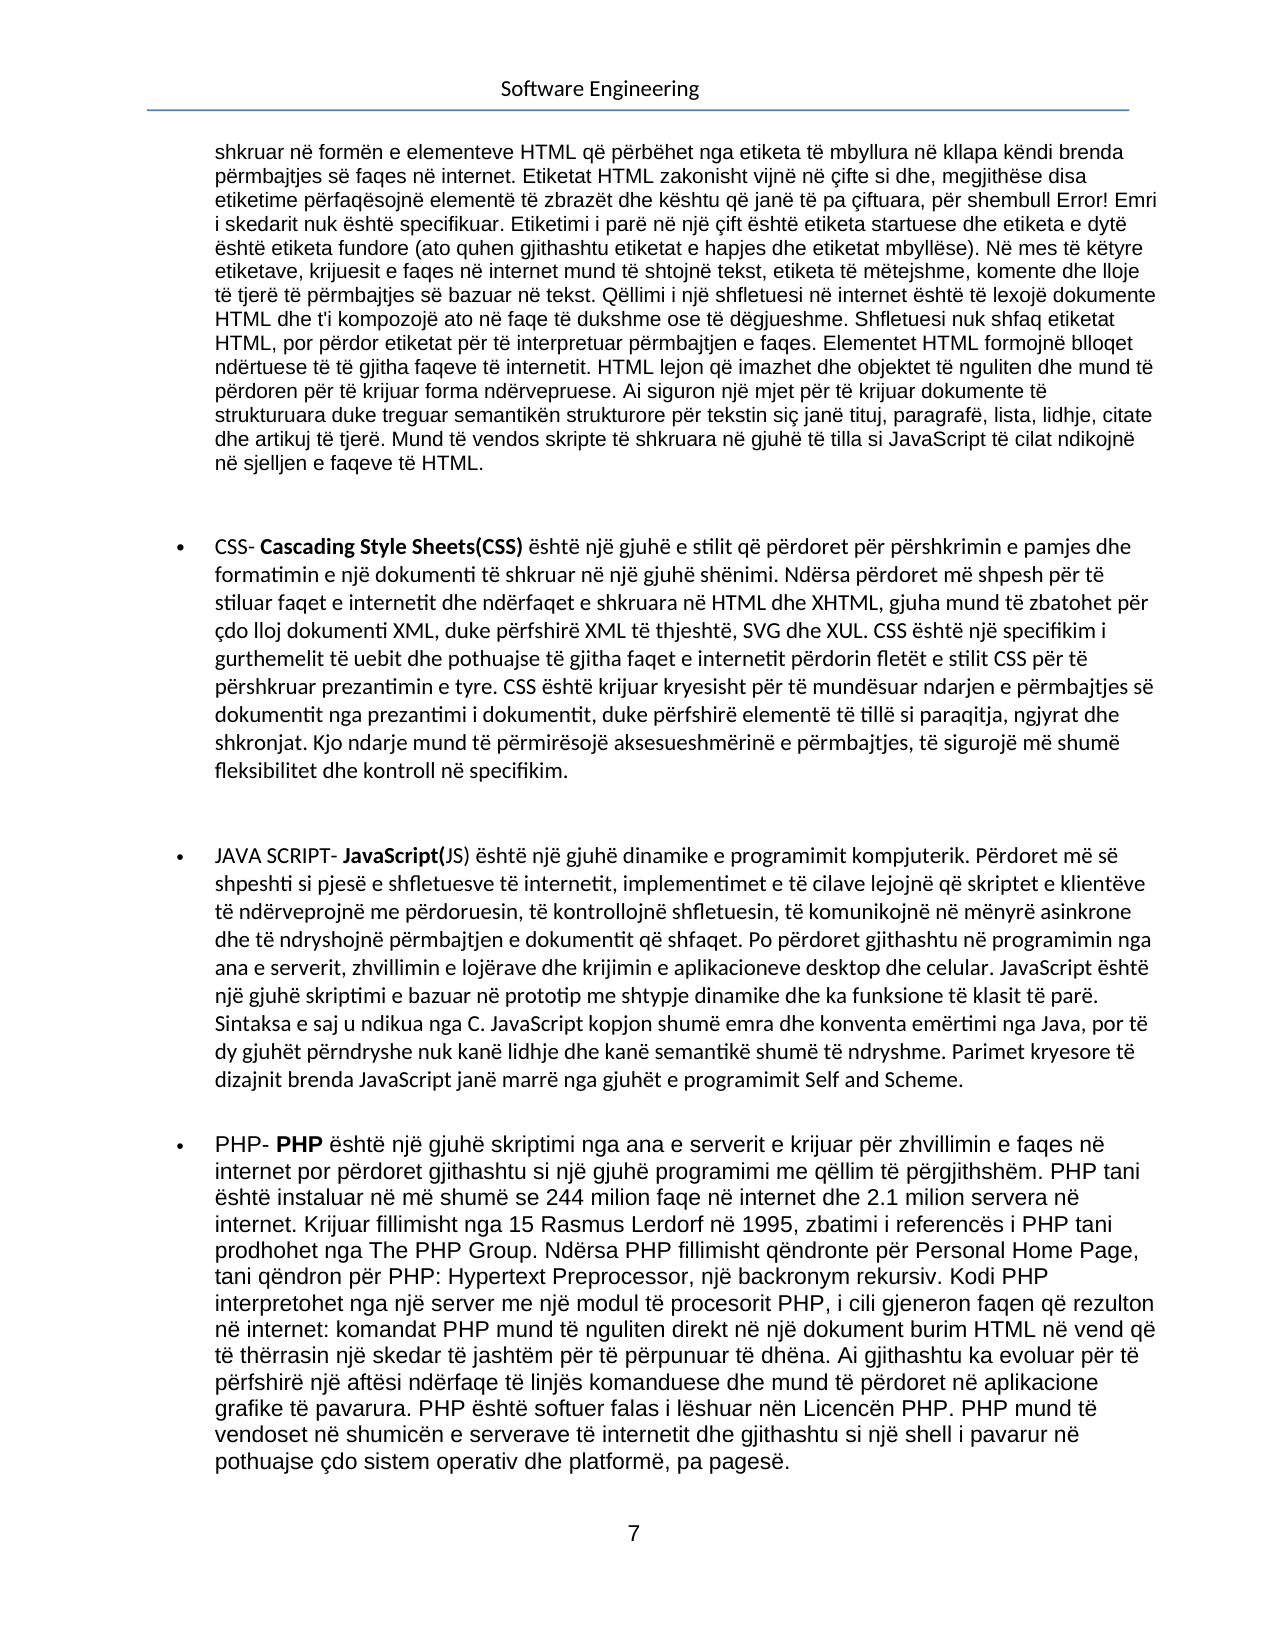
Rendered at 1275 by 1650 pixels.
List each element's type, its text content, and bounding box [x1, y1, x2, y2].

list JAVA SCRIPT- JavaScript(JS) është një gjuhë dinamike e programimit kompjuterik. Përdoret më së shpeshti si pjesë e shfletuesve të internetit, implementimet e të cilave lejojnë që skriptet e klientëve të ndërveprojnë me përdoruesin, të kontrollojnë shfletuesin, të komunikojnë në mënyrë asinkrone dhe të ndryshojnë përmbajtjen e dokumentit që shfaqet. Po përdoret gjithashtu në programimin nga ana e serverit, zhvillimin e lojërave dhe krijimin e aplikacioneve desktop dhe celular. JavaScript është një gjuhë skriptimi e bazuar në prototip me shtypje dinamike dhe ka funksione të klasit të parë. Sintaksa e saj u ndikua nga C. JavaScript kopjon shumë emra dhe konventa emërtimi nga Java, por të dy gjuhët përndryshe nuk kanë lidhje dhe kanë semantikë shumë të ndryshme. Parimet kryesore të dizajnit brenda JavaScript janë marrë nga gjuhët e programimit Self and Scheme. [177, 841, 1160, 1093]
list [177, 139, 1160, 475]
list CSS- Cascading Style Sheets(CSS) është një gjuhë e stilit që përdoret për përshkrimin e pamjes dhe formatimin e një dokumenti të shkruar në një gjuhë shënimi. Ndërsa përdoret më shpesh për të stiluar faqet e internetit dhe ndërfaqet e shkruara në HTML dhe XHTML, gjuha mund të zbatohet për çdo lloj dokumenti XML, duke përfshirë XML të thjeshtë, SVG dhe XUL. CSS është një specifikim i gurthemelit të uebit dhe pothuajse të gjitha faqet e internetit përdorin fletët e stilit CSS për të përshkruar prezantimin e tyre. CSS është krijuar kryesisht për të mundësuar ndarjen e përmbajtjes së dokumentit nga prezantimi i dokumentit, duke përfshirë elementë të tillë si paraqitja, ngjyrat dhe shkronjat. Kjo ndarje mund të përmirësojë aksesueshmërinë e përmbajtjes, të sigurojë më shumë fleksibilitet dhe kontroll në specifikim. [177, 532, 1160, 784]
list PHP- PHP është një gjuhë skriptimi nga ana e serverit e krijuar për zhvillimin e faqes në internet por përdoret gjithashtu si një gjuhë programimi me qëllim të përgjithshëm. PHP tani është instaluar në më shumë se 244 milion faqe në internet dhe 2.1 milion servera në internet. Krijuar fillimisht nga 15 Rasmus Lerdorf në 1995, zbatimi i referencës i PHP tani prodhohet nga The PHP Group. Ndërsa PHP fillimisht qëndronte për Personal Home Page, tani qëndron për PHP: Hypertext Preprocessor, një backronym rekursiv. Kodi PHP interpretohet nga një server me një modul të procesorit PHP, i cili gjeneron faqen që rezulton në internet: komandat PHP mund të nguliten direkt në një dokument burim HTML në vend që të thërrasin një skedar të jashtëm për të përpunuar të dhëna. Ai gjithashtu ka evoluar për të përfshirë një aftësi ndërfaqe të linjës komanduese dhe mund të përdoret në aplikacione grafike të pavarura. PHP është softuer falas i lëshuar nën Licencën PHP. PHP mund të vendoset në shumicën e serverave të internetit dhe gjithashtu si një shell i pavarur në pothuajse çdo sistem operativ dhe platformë, pa pagesë. [177, 1131, 1160, 1474]
